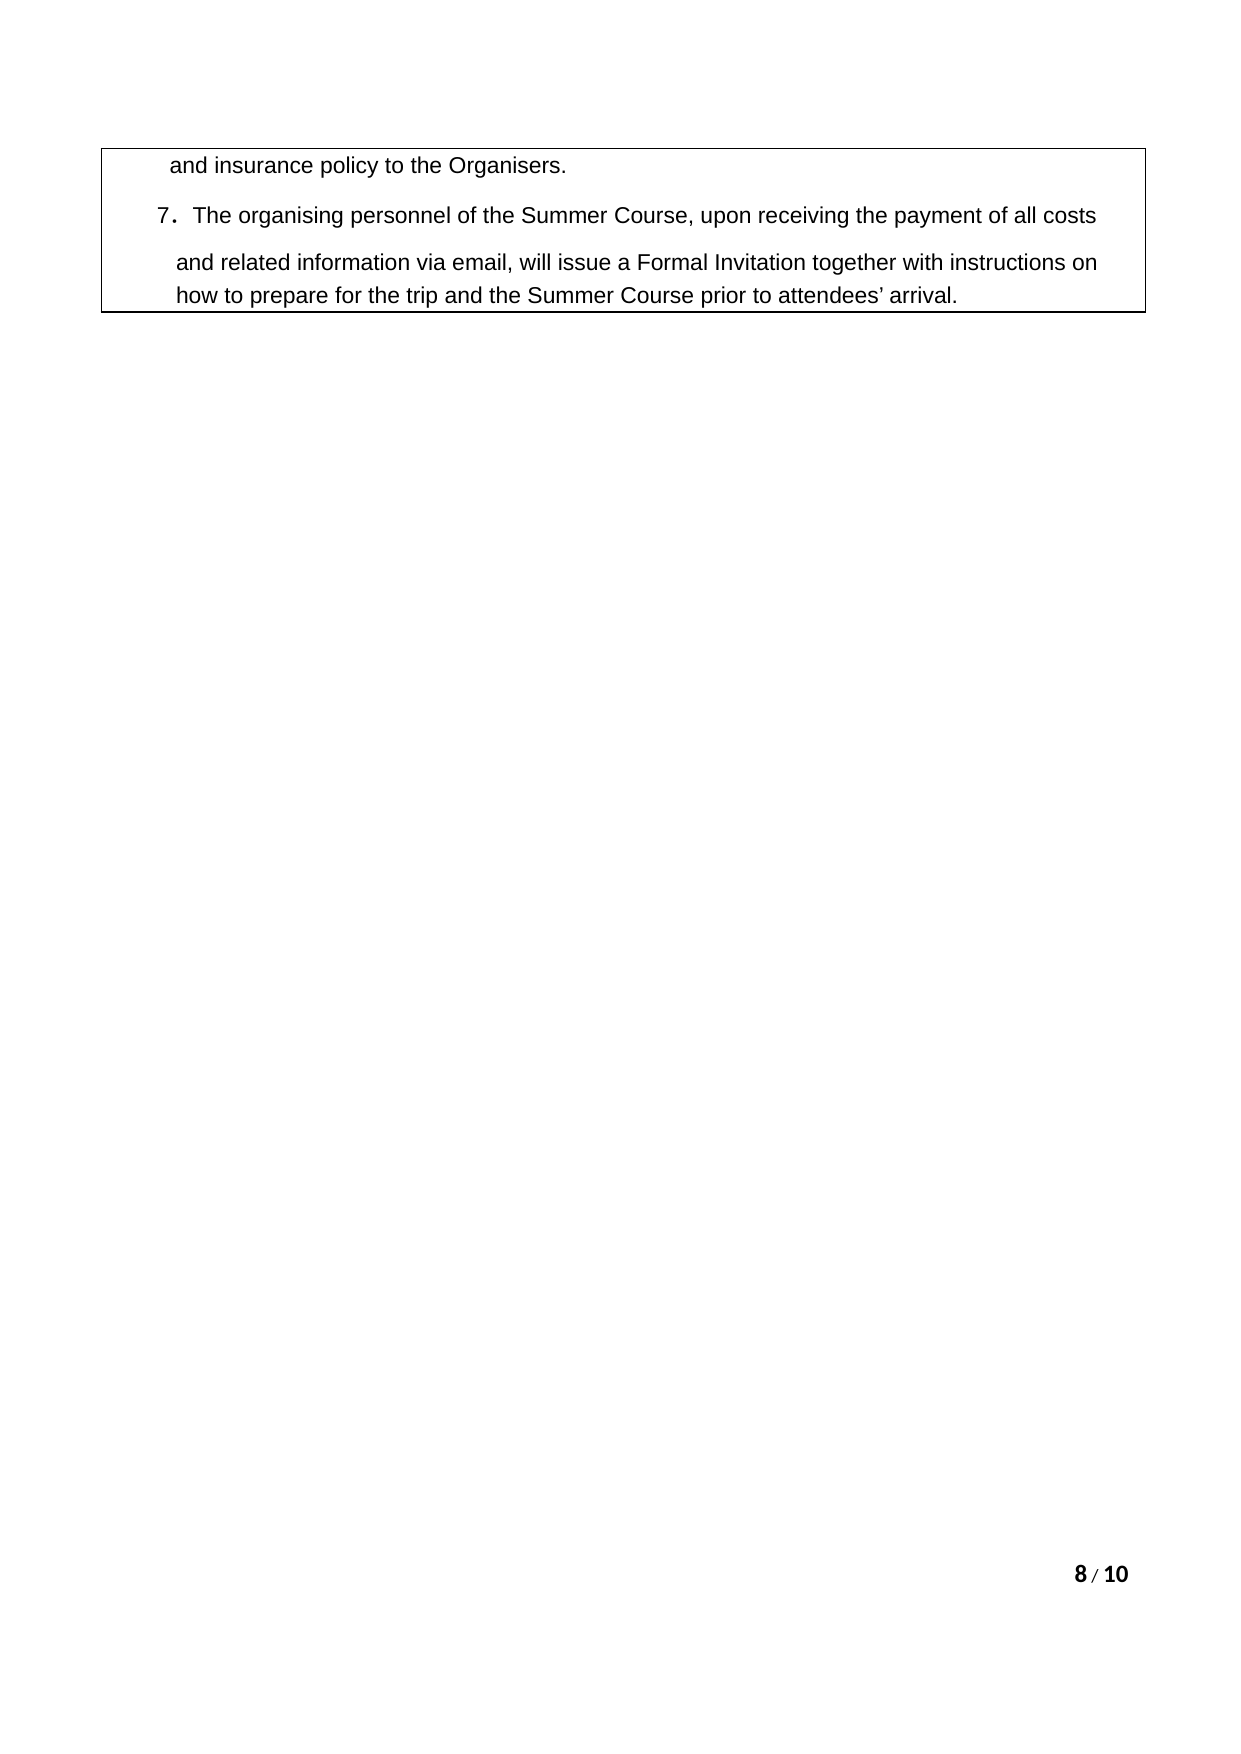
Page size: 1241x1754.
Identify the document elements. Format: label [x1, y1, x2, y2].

table_header [102, 149, 1145, 311]
